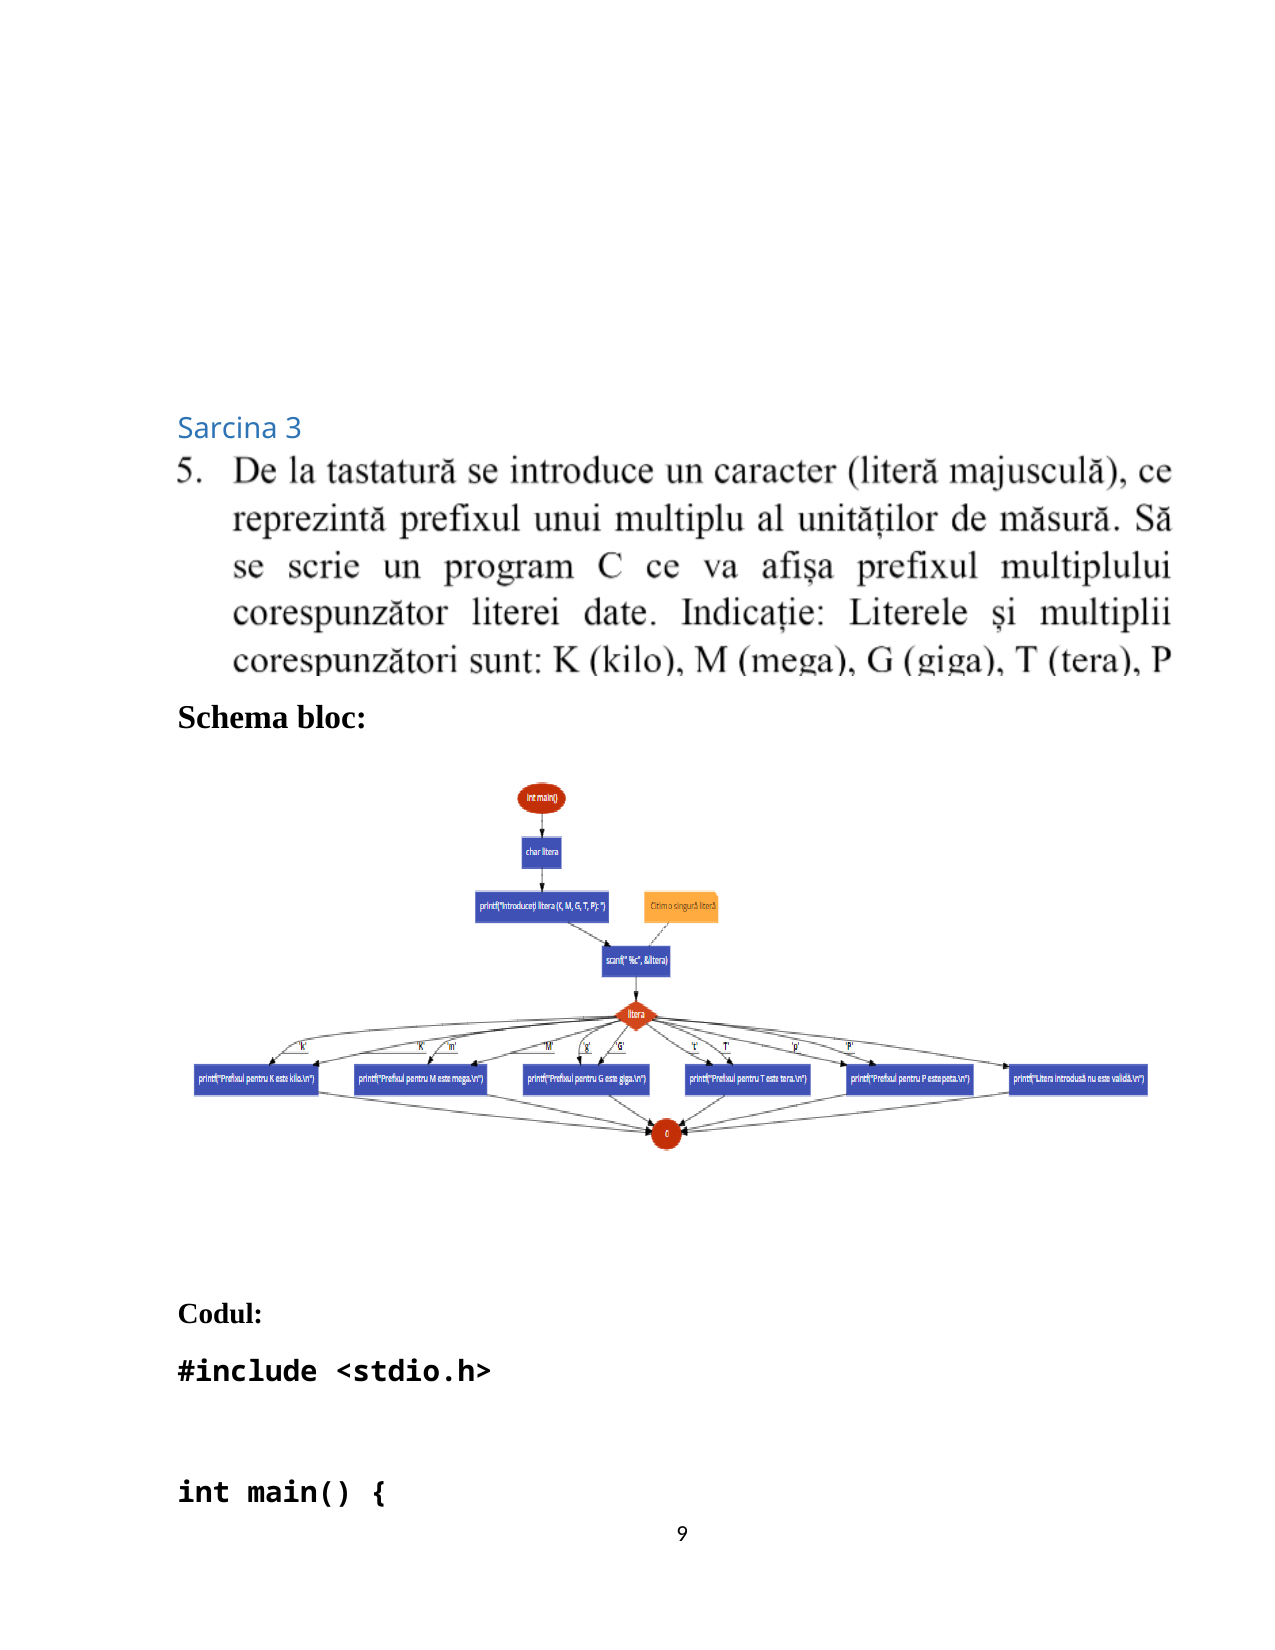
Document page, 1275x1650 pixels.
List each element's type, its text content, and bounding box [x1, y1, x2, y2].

text Schema bloc: [177, 697, 1186, 735]
subtitle Sarcina 3 [177, 407, 1186, 447]
text Codul: [177, 1296, 1186, 1329]
text #include <stdio.h> [177, 1350, 1186, 1390]
picture [177, 756, 1160, 1211]
picture [177, 452, 1187, 676]
text int main() { [177, 1471, 1186, 1511]
